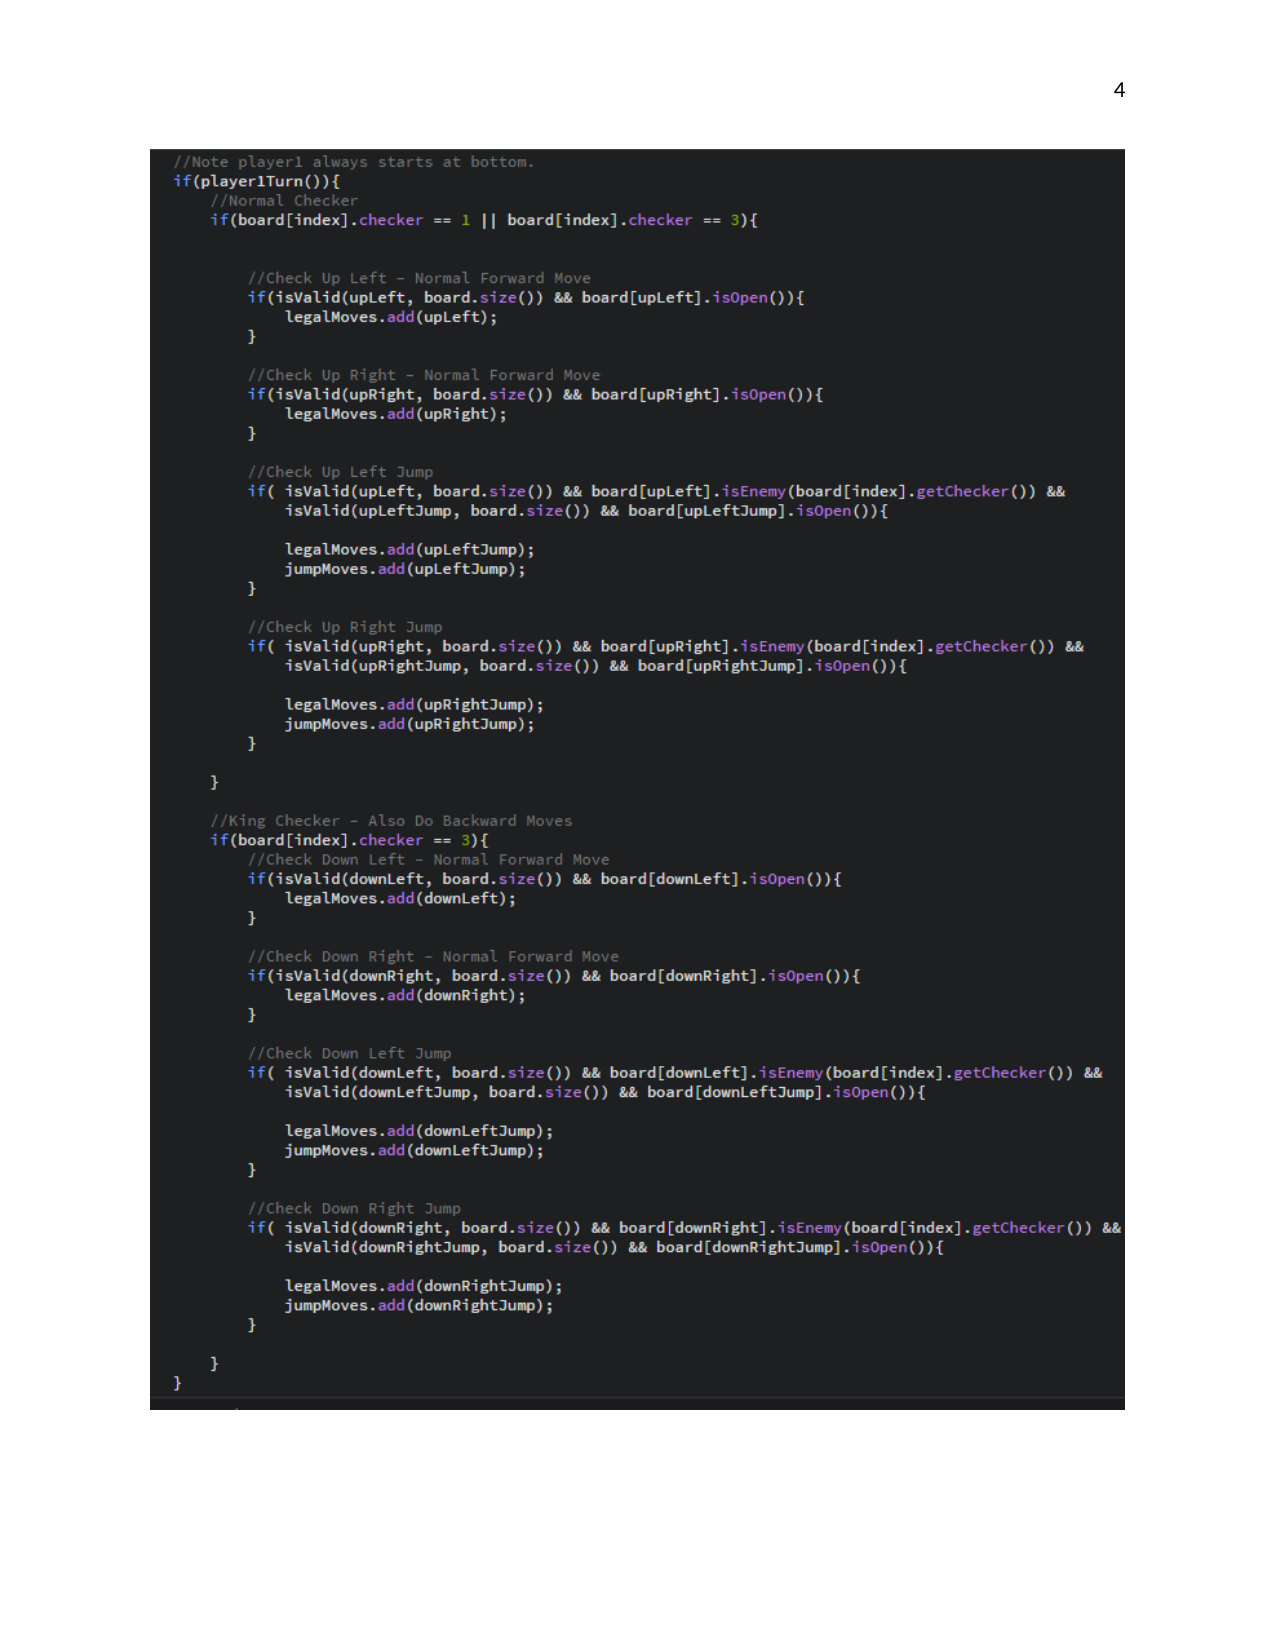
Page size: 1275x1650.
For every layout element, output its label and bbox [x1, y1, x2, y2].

picture [150, 149, 1125, 1410]
